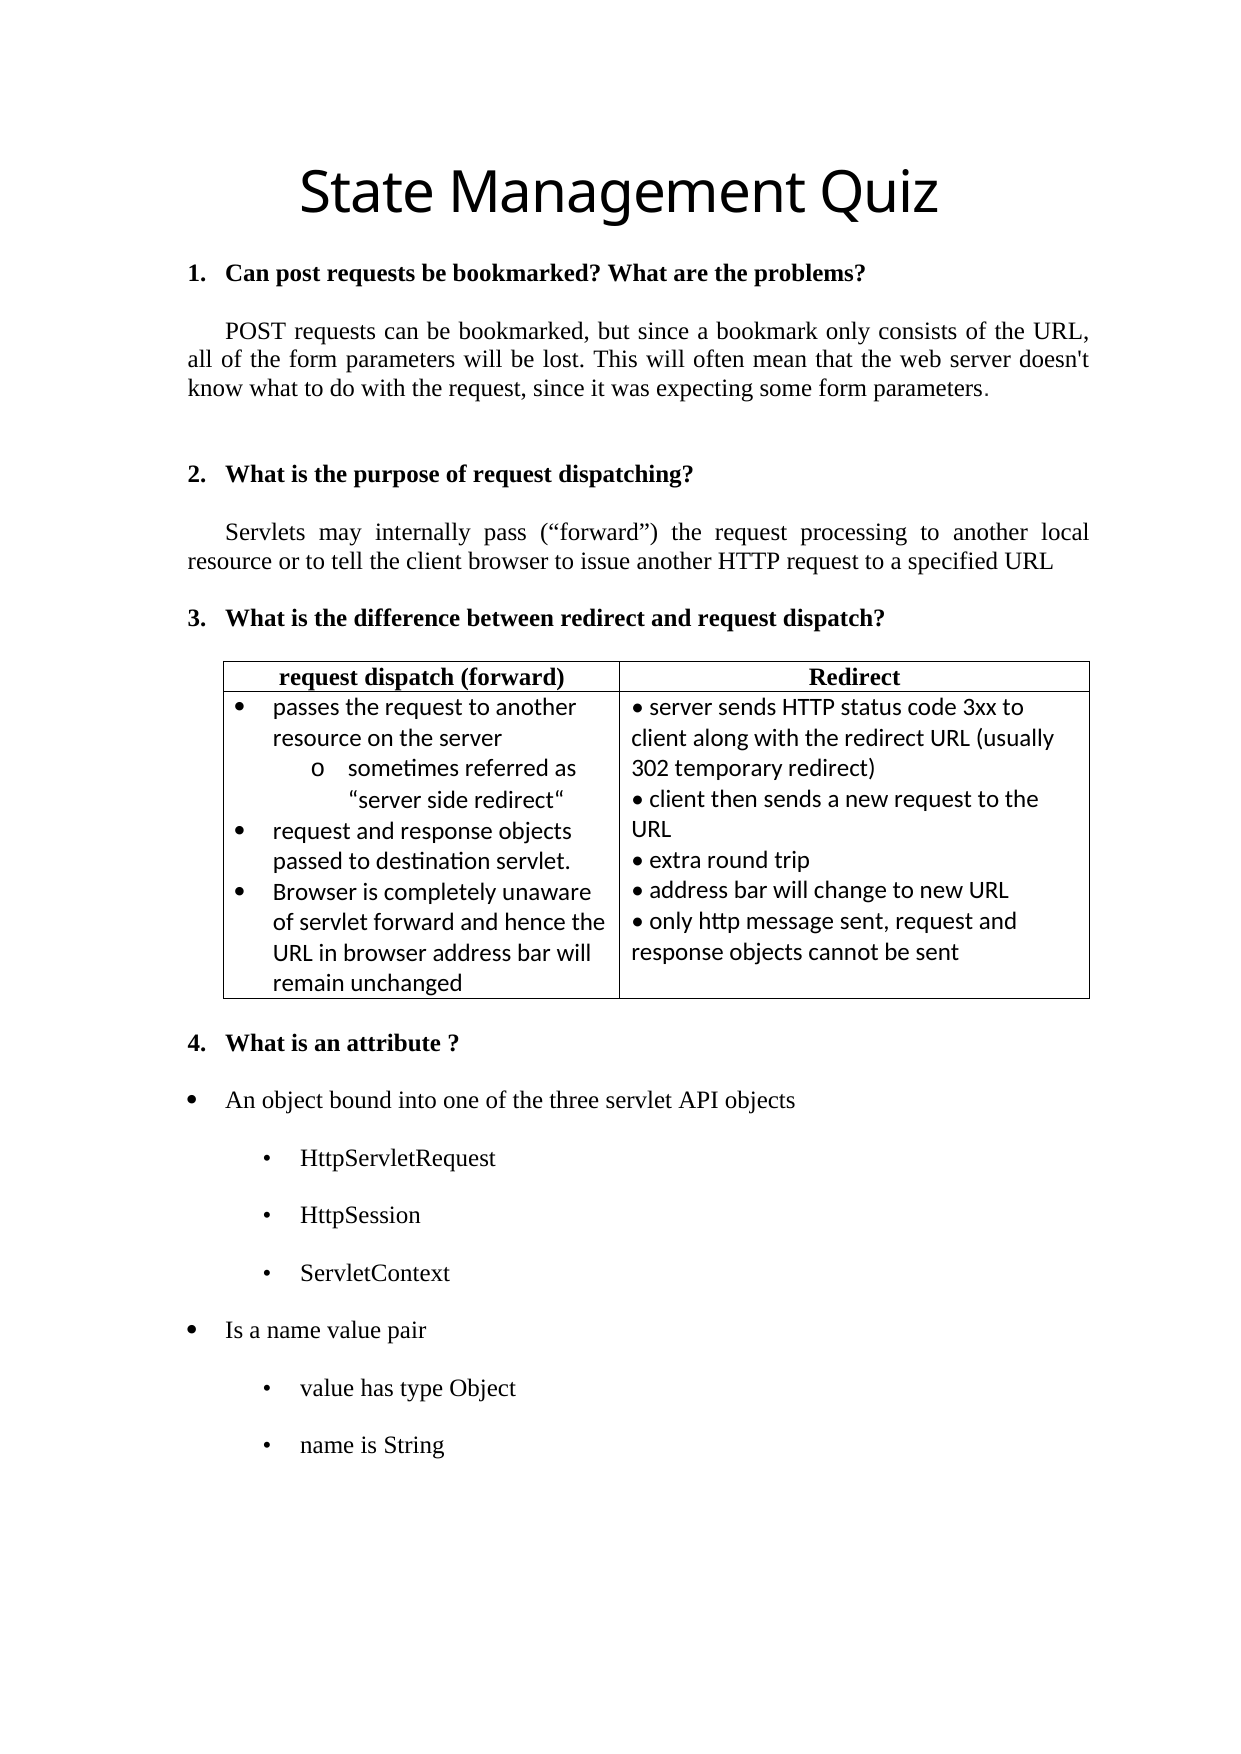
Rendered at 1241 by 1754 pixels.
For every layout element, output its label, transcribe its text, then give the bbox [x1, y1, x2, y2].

list What is an attribute ? [187, 1028, 1090, 1057]
list value has type Object [262, 1373, 1090, 1402]
list Can post requests be bookmarked? What are the problems? [187, 258, 1090, 287]
table_cell • server sends HTTP status code 3xx to client along with the redirect URL (usually 302 temporary redirect) • client then sends a new request to the URL • extra round trip • address bar will change to new URL • only http message sent, request and response objects cannot be sent [620, 692, 1089, 998]
list Is a name value pair [187, 1315, 1090, 1344]
table_header Redirect [620, 662, 1089, 691]
text Servlets may internally pass (“forward”) the request processing to another local resource or to tell the client browser to issue another HTTP request to a specified URL [187, 517, 1090, 574]
list ServletContext [262, 1258, 1090, 1287]
list What is the purpose of request dispatching? [187, 459, 1090, 488]
title State Management Quiz [150, 150, 1090, 229]
text POST requests can be bookmarked, but since a bookmark only consists of the URL, all of the form parameters will be lost. This will often mean that the web server doesn't know what to do with the request, since it was expecting some form parameters. [187, 316, 1090, 402]
table_cell passes the request to another resource on the server sometimes referred as “server side redirect“ request and response objects passed to destination servlet. Browser is completely unaware of servlet forward and hence the URL in browser address bar will remain unchanged [224, 692, 619, 998]
list What is the difference between redirect and request dispatch? [187, 603, 1090, 632]
list HttpServletRequest [262, 1143, 1090, 1172]
list An object bound into one of the three servlet API objects [187, 1085, 1090, 1114]
table_header request dispatch (forward) [224, 662, 619, 691]
list HttpSession [262, 1200, 1090, 1229]
list name is String [262, 1430, 1090, 1459]
